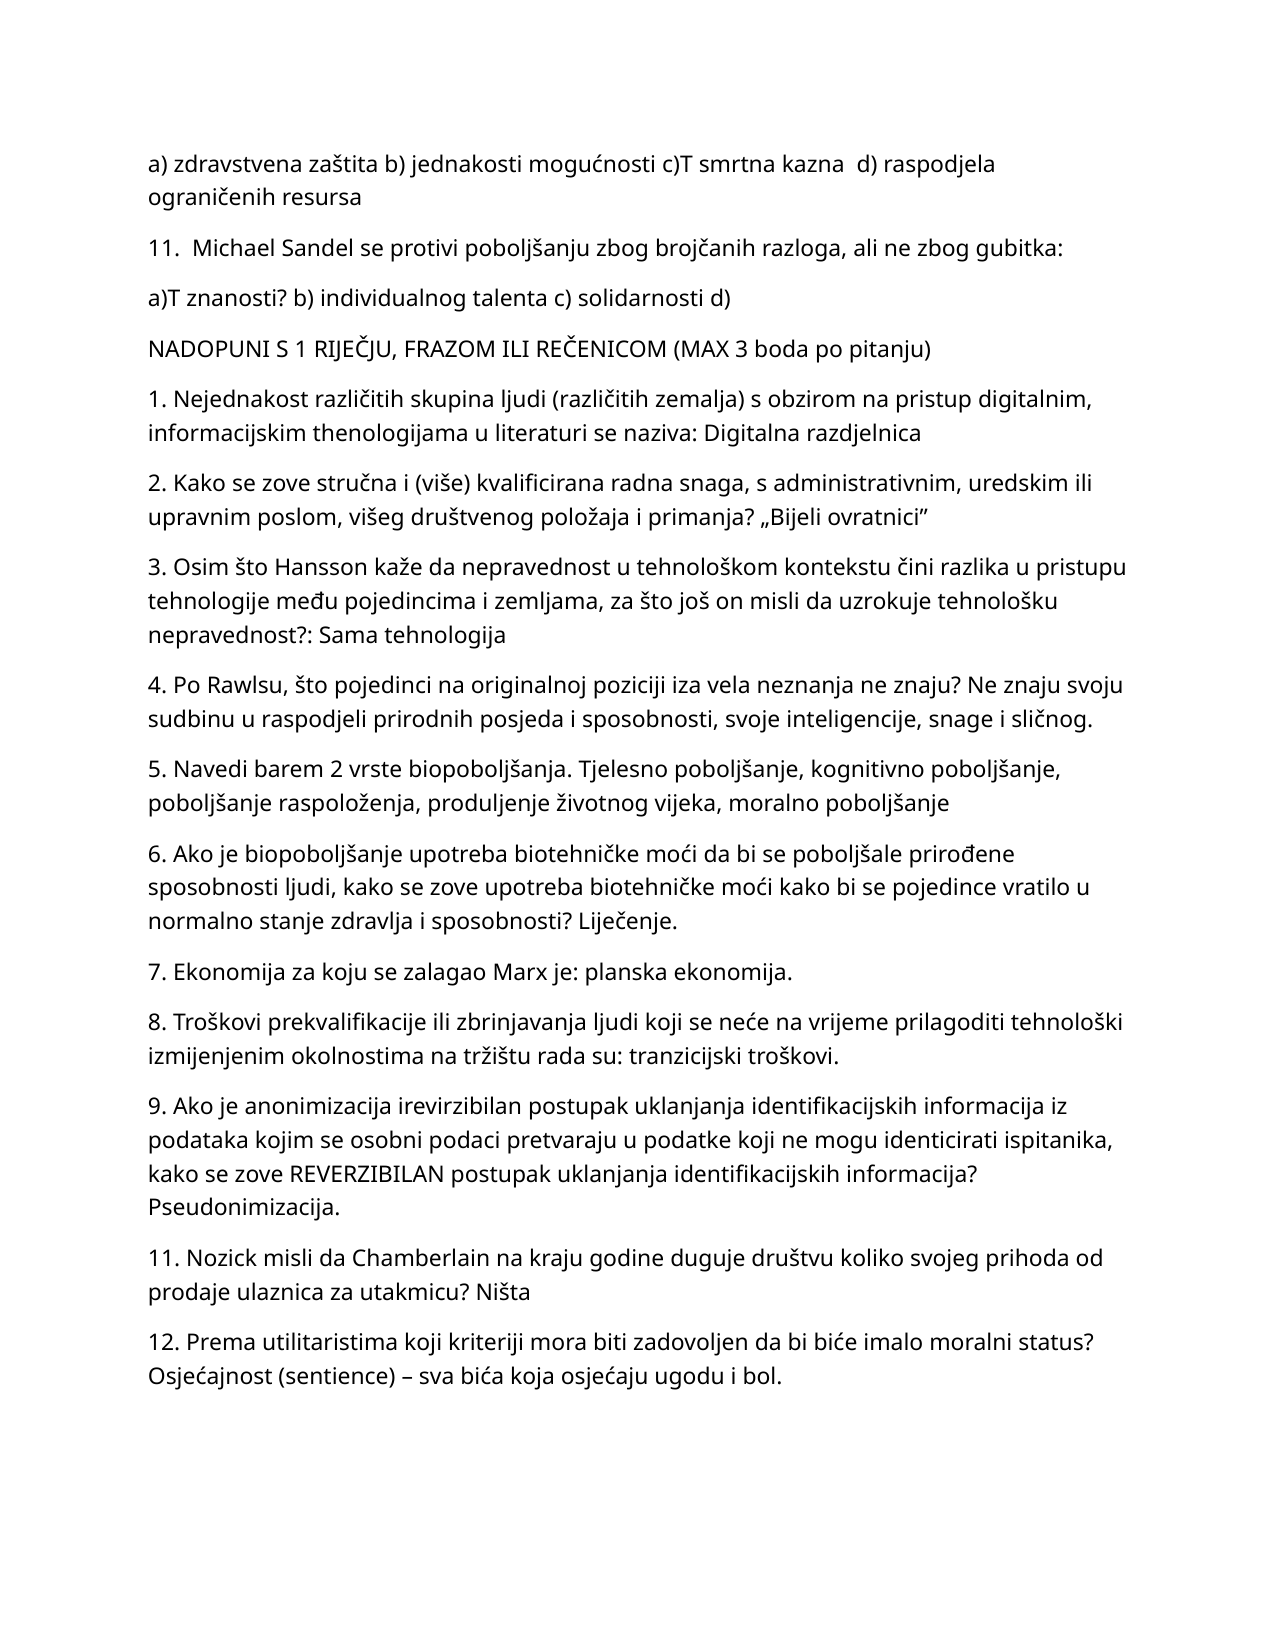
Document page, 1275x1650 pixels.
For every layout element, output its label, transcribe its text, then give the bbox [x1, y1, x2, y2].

text a) zdravstvena zaštita b) jednakosti mogućnosti c)T smrtna kazna d) raspodjela ograničenih resursa [148, 148, 1127, 213]
text 1. Nejednakost različitih skupina ljudi (različitih zemalja) s obzirom na pristup digitalnim, informacijskim thenologijama u literaturi se naziva: Digitalna razdjelnica [148, 383, 1127, 448]
text 2. Kako se zove stručna i (više) kvalificirana radna snaga, s administrativnim, uredskim ili upravnim poslom, višeg društvenog položaja i primanja? „Bijeli ovratnici” [148, 467, 1127, 532]
text 3. Osim što Hansson kaže da nepravednost u tehnološkom kontekstu čini razlika u pristupu tehnologije među pojedincima i zemljama, za što još on misli da uzrokuje tehnološku nepravednost?: Sama tehnologija [148, 551, 1127, 650]
text 11. Nozick misli da Chamberlain na kraju godine duguje društvu koliko svojeg prihoda od prodaje ulaznica za utakmicu? Ništa [148, 1242, 1127, 1307]
text 5. Navedi barem 2 vrste biopoboljšanja. Tjelesno poboljšanje, kognitivno poboljšanje, poboljšanje raspoloženja, produljenje životnog vijeka, moralno poboljšanje [148, 753, 1127, 818]
text 11. Michael Sandel se protivi poboljšanju zbog brojčanih razloga, ali ne zbog gubitka: [148, 232, 1127, 263]
text 9. Ako je anonimizacija irevirzibilan postupak uklanjanja identifikacijskih informacija iz podataka kojim se osobni podaci pretvaraju u podatke koji ne mogu identicirati ispitanika, kako se zove REVERZIBILAN postupak uklanjanja identifikacijskih informacija? Pseudonimizacija. [148, 1090, 1127, 1223]
text 4. Po Rawlsu, što pojedinci na originalnoj poziciji iza vela neznanja ne znaju? Ne znaju svoju sudbinu u raspodjeli prirodnih posjeda i sposobnosti, svoje inteligencije, snage i sličnog. [148, 669, 1127, 734]
text 6. Ako je biopoboljšanje upotreba biotehničke moći da bi se poboljšale prirođene sposobnosti ljudi, kako se zove upotreba biotehničke moći kako bi se pojedince vratilo u normalno stanje zdravlja i sposobnosti? Liječenje. [148, 838, 1127, 936]
text 7. Ekonomija za koju se zalagao Marx je: planska ekonomija. [148, 956, 1127, 987]
text a)T znanosti? b) individualnog talenta c) solidarnosti d) [148, 282, 1127, 313]
text NADOPUNI S 1 RIJEČJU, FRAZOM ILI REČENICOM (MAX 3 boda po pitanju) [148, 333, 1127, 364]
text 8. Troškovi prekvalifikacije ili zbrinjavanja ljudi koji se neće na vrijeme prilagoditi tehnološki izmijenjenim okolnostima na tržištu rada su: tranzicijski troškovi. [148, 1006, 1127, 1071]
text 12. Prema utilitaristima koji kriteriji mora biti zadovoljen da bi biće imalo moralni status? Osjećajnost (sentience) – sva bića koja osjećaju ugodu i bol. [148, 1326, 1127, 1391]
